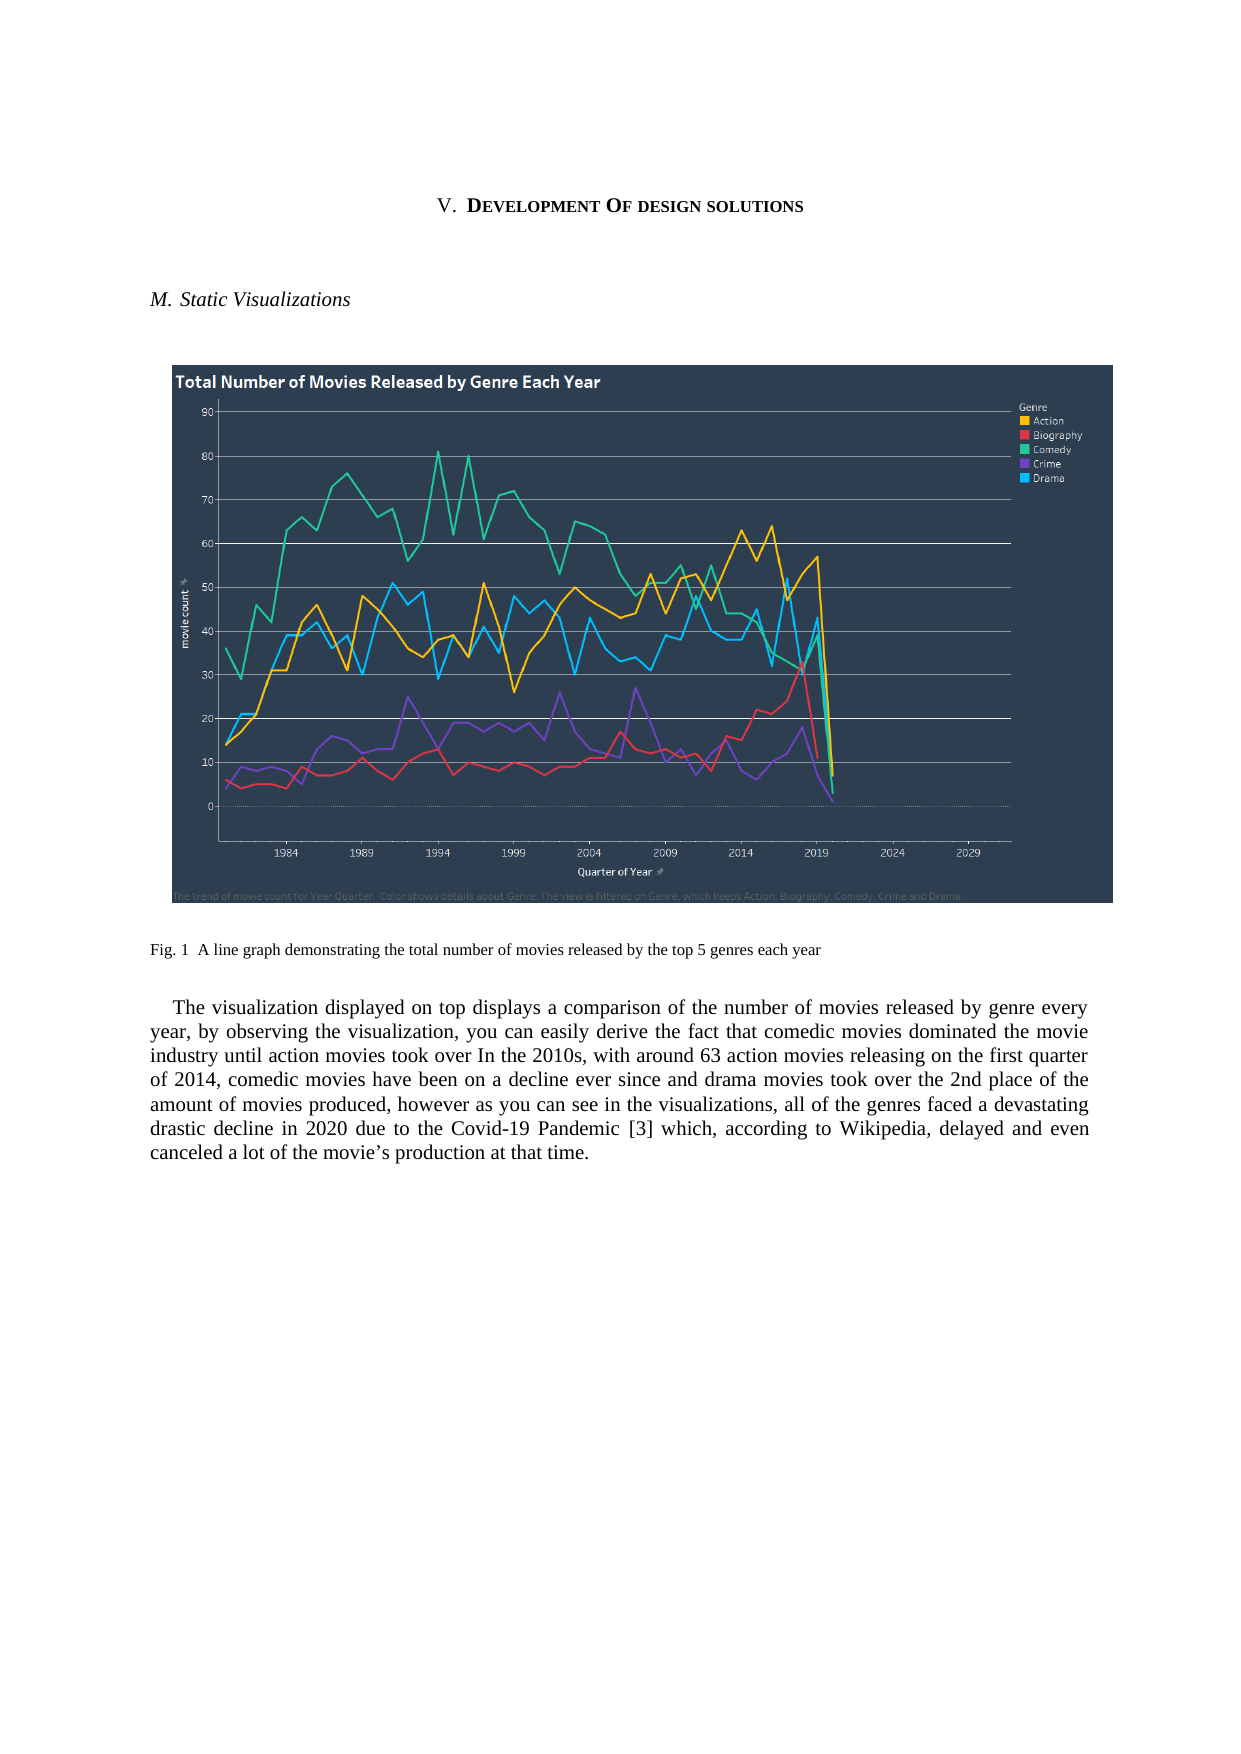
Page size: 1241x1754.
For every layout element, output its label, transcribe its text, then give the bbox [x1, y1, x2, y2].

picture [172, 365, 1113, 903]
text Fig. 1 A line graph demonstrating the total number of movies released by the top 5 genres each year [150, 939, 1090, 959]
subtitle Development Of design solutions [150, 193, 1090, 217]
subtitle Static Visualizations [150, 287, 1090, 311]
text The visualization displayed on top displays a comparison of the number of movies released by genre every year, by observing the visualization, you can easily derive the fact that comedic movies dominated the movie industry until action movies took over In the 2010s, with around 63 action movies releasing on the first quarter of 2014, comedic movies have been on a decline ever since and drama movies took over the 2nd place of the amount of movies produced, however as you can see in the visualizations, all of the genres faced a devastating drastic decline in 2020 due to the Covid-19 Pandemic [3] which, according to Wikipedia, delayed and even canceled a lot of the movie’s production at that time. [150, 995, 1090, 1164]
